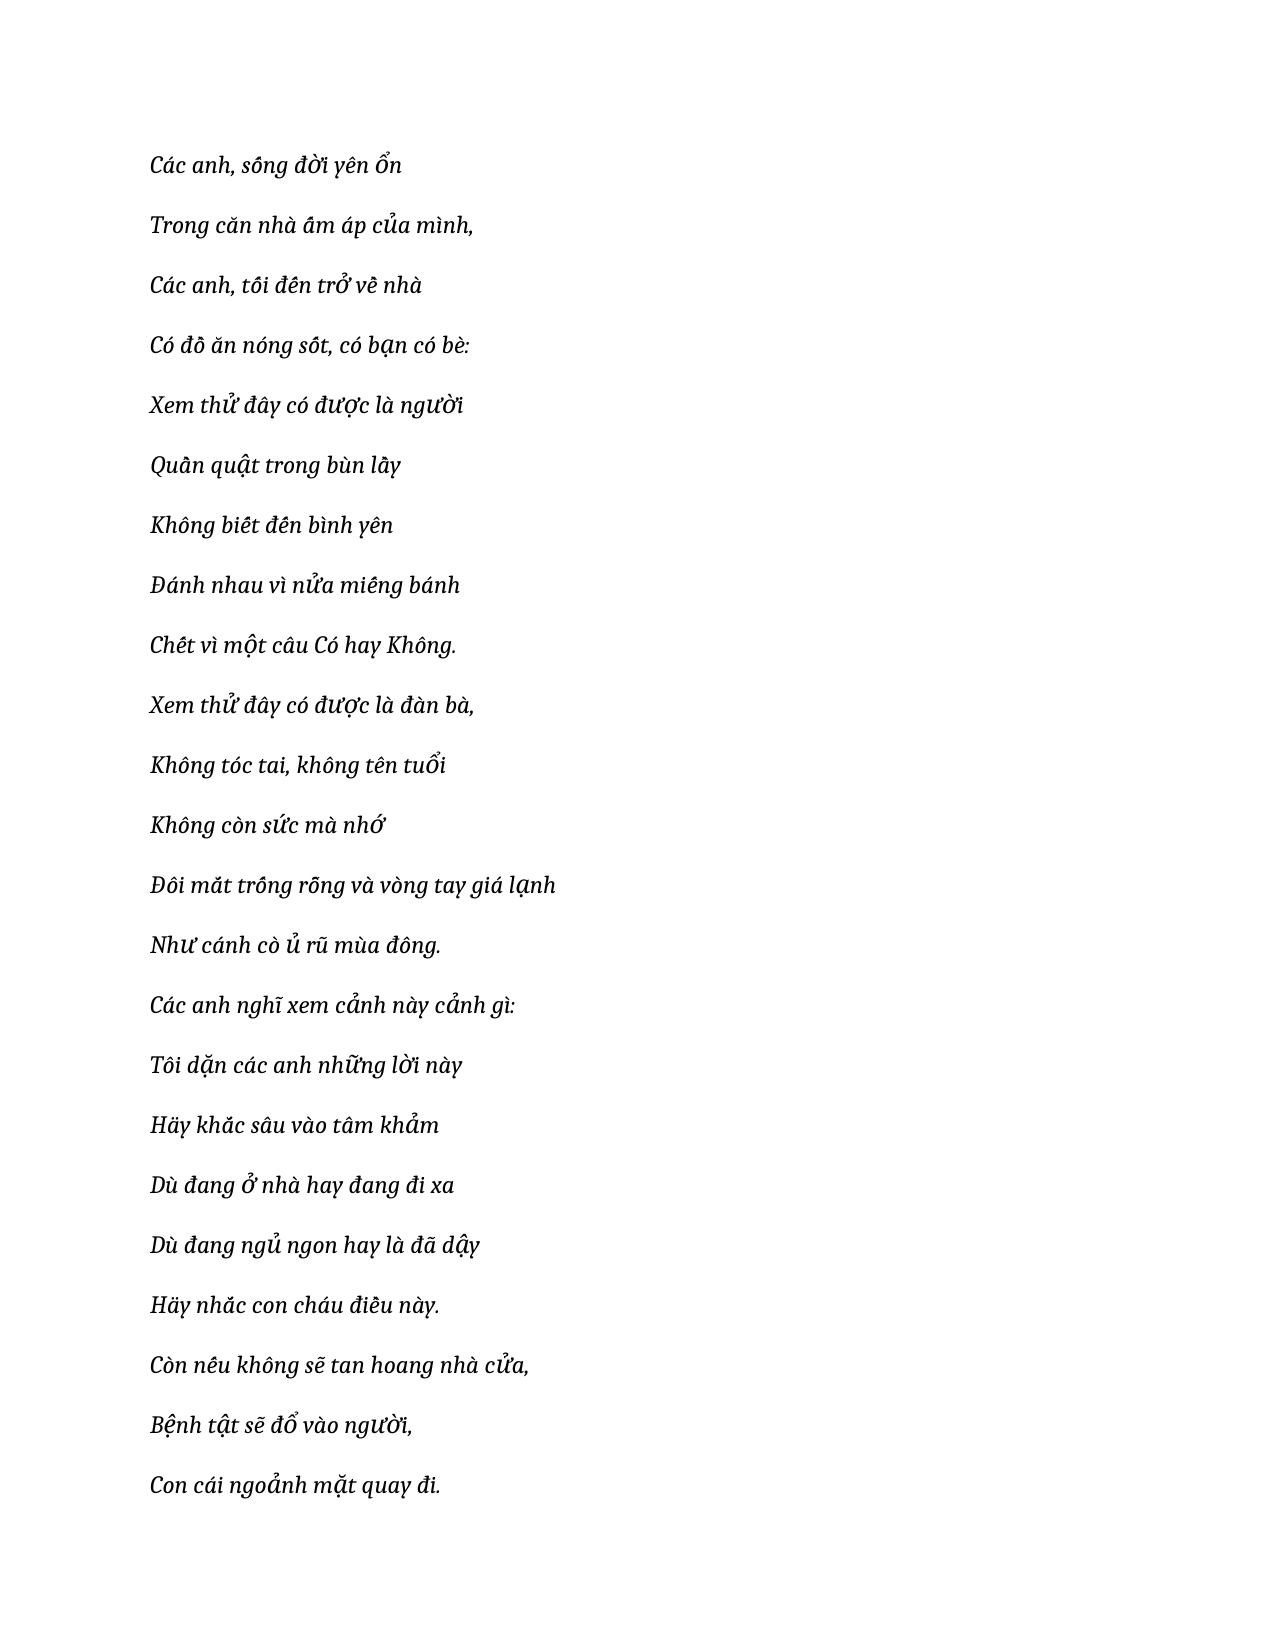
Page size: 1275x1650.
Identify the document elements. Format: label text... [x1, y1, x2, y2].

text Con cái ngoảnh mặt quay đi. [150, 1470, 1125, 1500]
text Đôi mắt trống rỗng và vòng tay giá lạnh [150, 870, 1125, 900]
text Quần quật trong bùn lầy [150, 450, 1125, 480]
text Không biết đến bình yên [150, 510, 1125, 540]
text Häy khắc sâu vào tâm khảm [150, 1110, 1125, 1140]
text Xem thử đây có được là đàn bà, [150, 690, 1125, 720]
text Dù đang ngủ ngon hay là đã dậy [150, 1230, 1125, 1260]
text Chết vì một câu Có hay Không. [150, 630, 1125, 660]
text Häy nhắc con cháu điều này. [150, 1290, 1125, 1320]
text Xem thử đây có được là người [150, 390, 1125, 420]
text Có đồ ăn nóng sốt, có bạn có bè: [150, 330, 1125, 360]
text Đánh nhau vì nửa miếng bánh [150, 570, 1125, 600]
text Còn nếu không sẽ tan hoang nhà cửa, [150, 1350, 1125, 1380]
text Trong căn nhà ấm áp của mình, [150, 210, 1125, 240]
text Như cánh cò ủ rũ mùa đông. [150, 930, 1125, 960]
text Dù đang ở nhà hay đang đi xa [150, 1170, 1125, 1200]
text Không tóc tai, không tên tuổi [150, 750, 1125, 780]
text Các anh nghĩ xem cảnh này cảnh gì: [150, 990, 1125, 1020]
text Các anh, sống đời yên ổn [150, 150, 1125, 180]
text Không còn sức mà nhớ [150, 810, 1125, 840]
text Các anh, tối đến trở về nhà [150, 270, 1125, 300]
text Bệnh tật sẽ đổ vào người, [150, 1410, 1125, 1440]
text Tôi dặn các anh những lời này [150, 1050, 1125, 1080]
